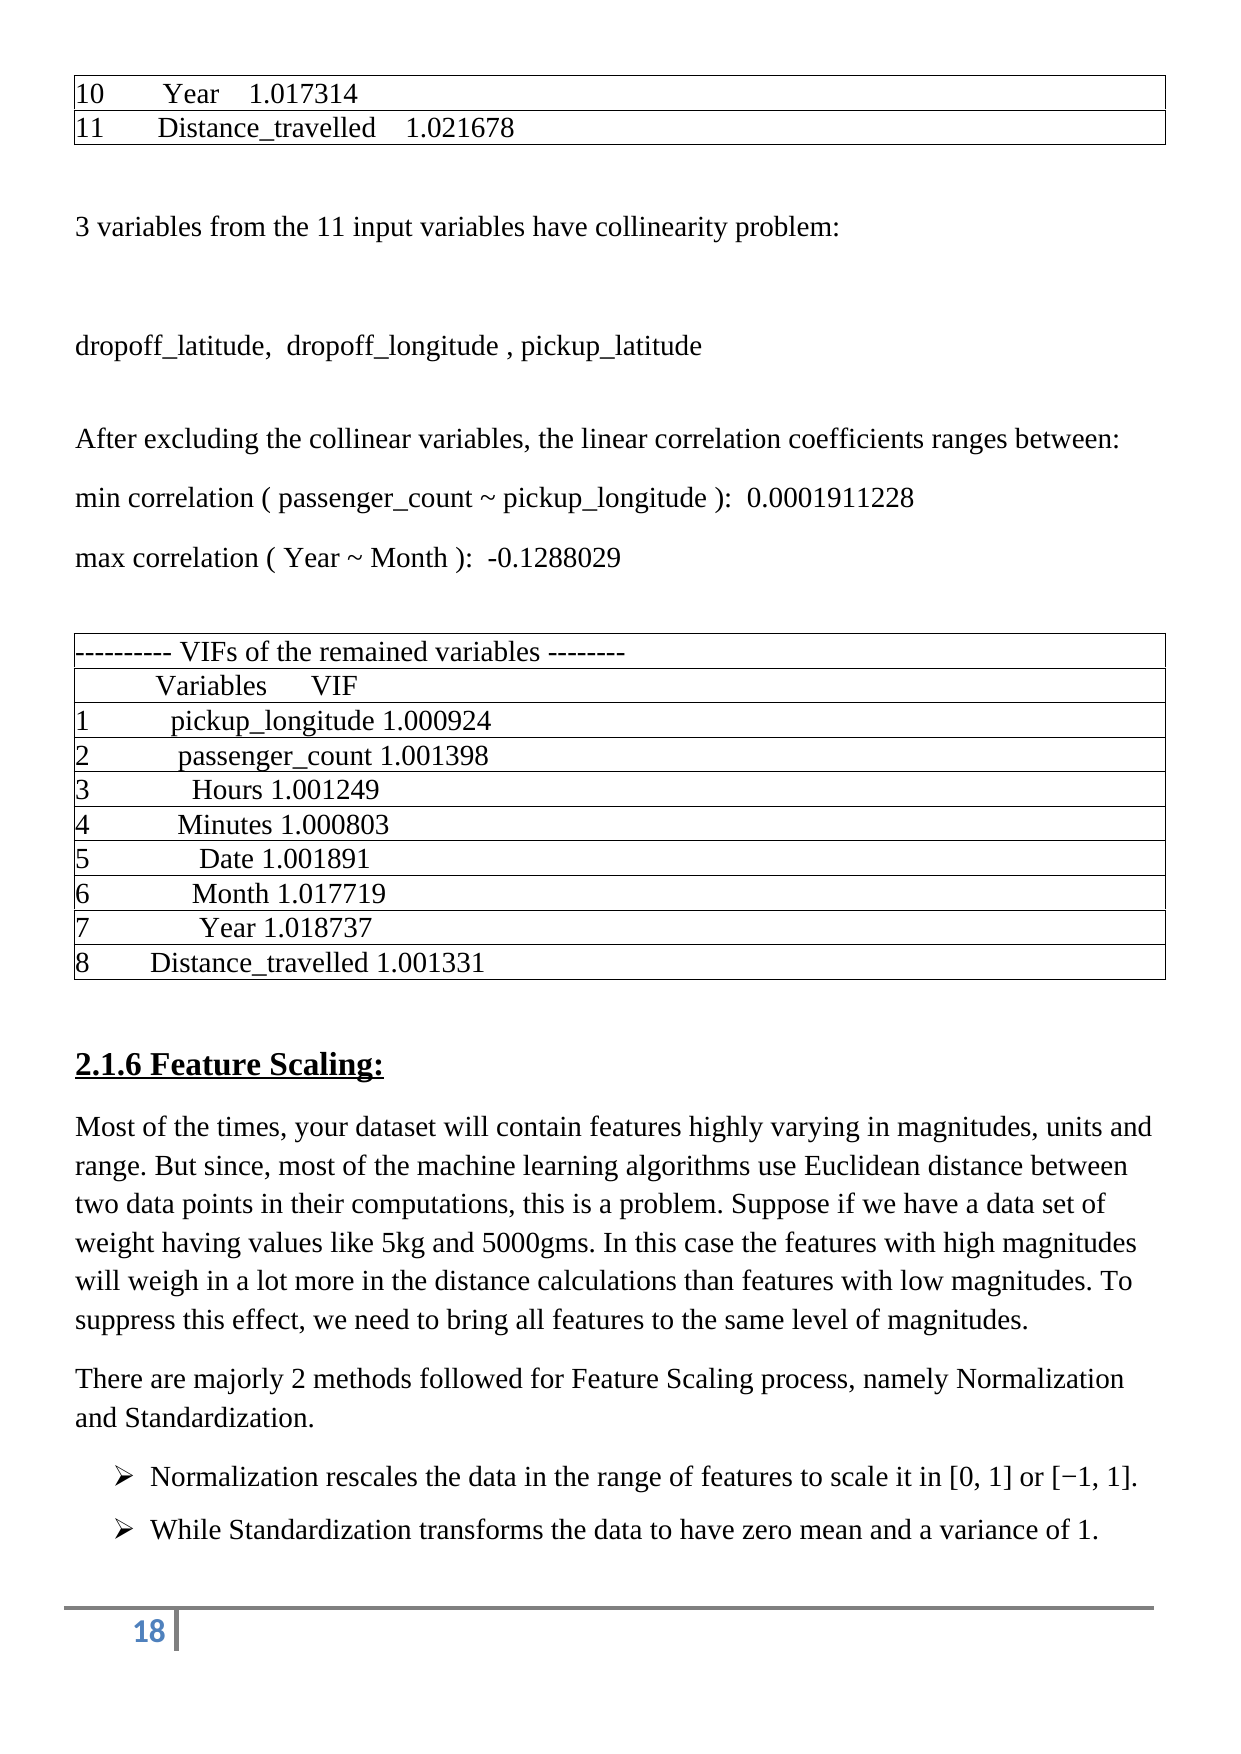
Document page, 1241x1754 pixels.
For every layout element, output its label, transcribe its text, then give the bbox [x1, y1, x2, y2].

text Variables VIF [75, 669, 1165, 702]
text Most of the times, your dataset will contain features highly varying in magnitudes, units and range. But since, most of the machine learning algorithms use Euclidean distance between two data points in their computations, this is a problem. Suppose if we have a data set of weight having values like 5kg and 5000gms. In this case the features with high magnitudes will weigh in a lot more in the distance calculations than features with low magnitudes. To suppress this effect, we need to bring all features to the same level of magnitudes. [75, 1109, 1165, 1335]
text 5 Date 1.001891 [75, 841, 1165, 875]
text max correlation ( Year ~ Month ): -0.1288029 [75, 540, 1165, 573]
list Normalization rescales the data in the range of features to scale it in [0, 1] or [−1, 1]. [112, 1459, 1165, 1493]
text 2.1.6 Feature Scaling: [75, 1044, 1165, 1082]
text 2 passenger_count 1.001398 [75, 738, 1165, 771]
text min correlation ( passenger_count ~ pickup_longitude ): 0.0001911228 [75, 481, 1165, 514]
text 10 Year 1.017314 [75, 76, 1165, 109]
text 1 pickup_longitude 1.000924 [75, 703, 1165, 737]
text There are majorly 2 methods followed for Feature Scaling process, namely Normalization and Standardization. [75, 1361, 1165, 1433]
text 6 Month 1.017719 [75, 876, 1165, 909]
text 3 Hours 1.001249 [75, 772, 1165, 806]
text 7 Year 1.018737 [75, 911, 1165, 944]
text dropoff_latitude, dropoff_longitude , pickup_latitude [75, 328, 1165, 362]
text 11 Distance_travelled 1.021678 [75, 111, 1165, 144]
text 8 Distance_travelled 1.001331 [75, 945, 1165, 979]
text 3 variables from the 11 input variables have collinearity problem: [75, 209, 1165, 243]
list While Standardization transforms the data to have zero mean and a variance of 1. [112, 1512, 1165, 1546]
text 4 Minutes 1.000803 [75, 807, 1165, 840]
text ---------- VIFs of the remained variables -------- [75, 634, 1165, 667]
text After excluding the collinear variables, the linear correlation coefficients ranges between: [75, 421, 1165, 455]
